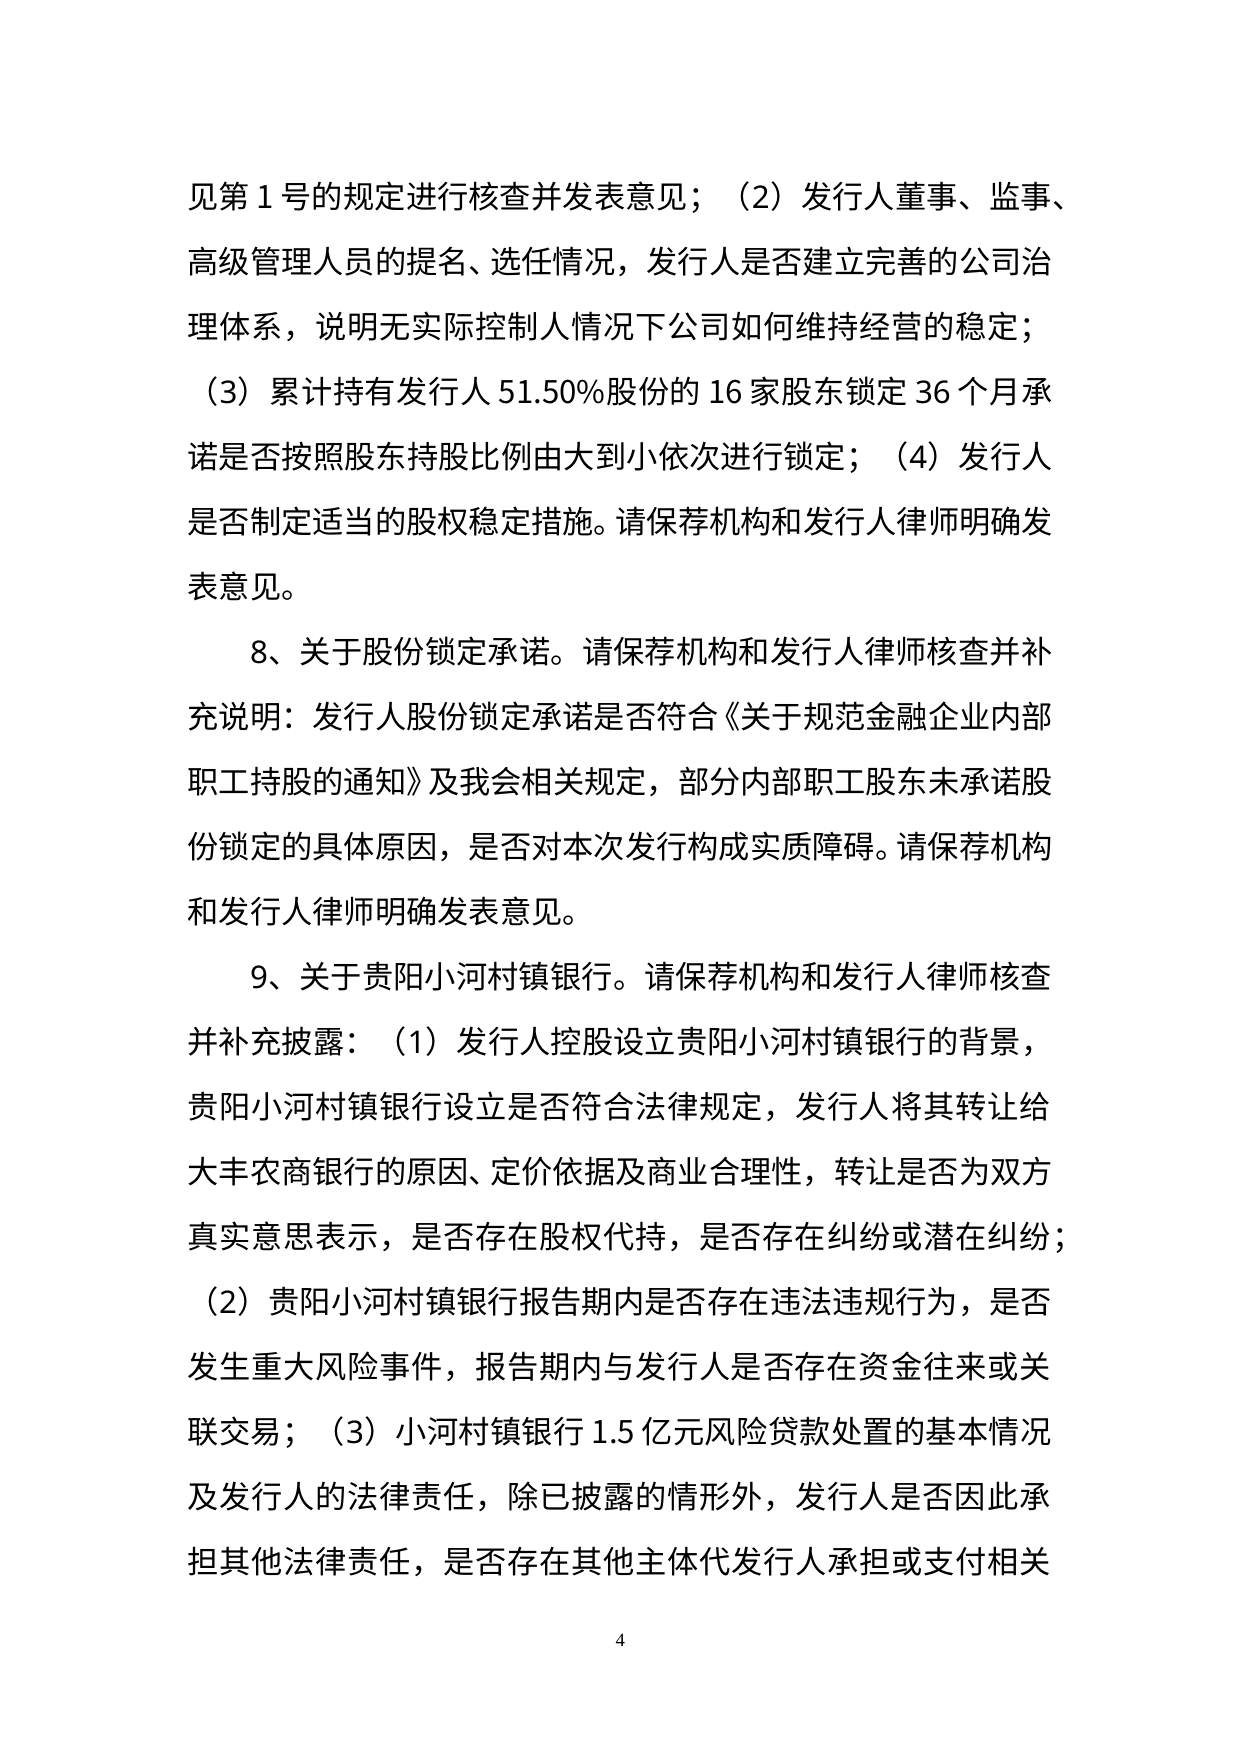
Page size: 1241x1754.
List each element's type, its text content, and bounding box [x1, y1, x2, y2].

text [187, 162, 1053, 617]
text 8、关于股份锁定承诺。请保荐机构和发行人律师核查并补充说明：发行人股份锁定承诺是否符合《关于规范金融企业内部职工持股的通知》及我会相关规定，部分内部职工股东未承诺股份锁定的具体原因，是否对本次发行构成实质障碍。请保荐机构和发行人律师明确发表意见。 [187, 617, 1053, 942]
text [187, 942, 1053, 1592]
